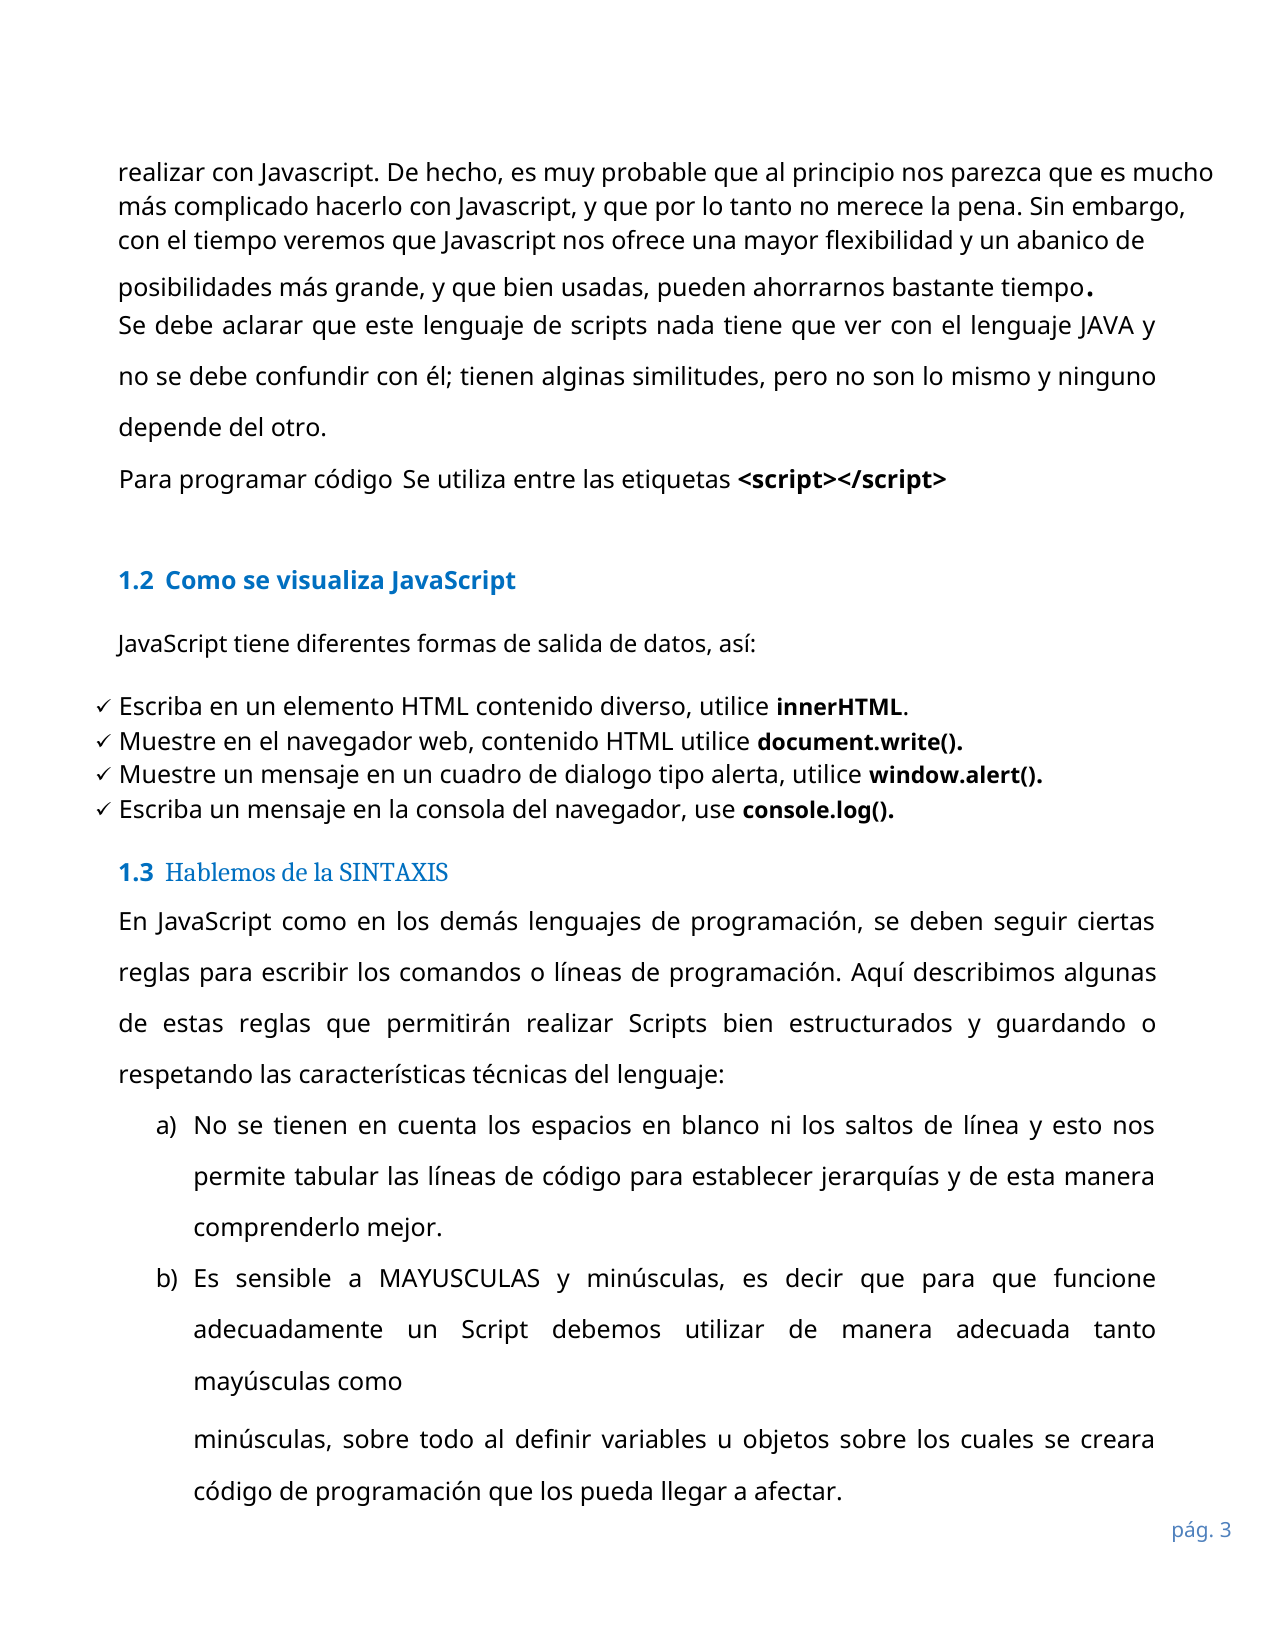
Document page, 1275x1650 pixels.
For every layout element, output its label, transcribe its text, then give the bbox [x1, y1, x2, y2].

list Escriba un mensaje en la consola del navegador, use console.log(). [95, 791, 1231, 825]
list Escriba en un elemento HTML contenido diverso, utilice innerHTML. [95, 689, 1231, 723]
subtitle Como se visualiza JavaScript [118, 562, 1231, 596]
list Es sensible a MAYUSCULAS y minúsculas, es decir que para que funcione adecuadamente un Script debemos utilizar de manera adecuada tanto mayúsculas como [156, 1261, 1157, 1397]
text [118, 154, 1231, 307]
text En JavaScript como en los demás lenguajes de programación, se deben seguir ciertas reglas para escribir los comandos o líneas de programación. Aquí describimos algunas de estas reglas que permitirán realizar Scripts bien estructurados y guardando o respetando las características técnicas del lenguaje: [118, 903, 1157, 1091]
list Muestre un mensaje en un cuadro de dialogo tipo alerta, utilice window.alert(). [95, 757, 1231, 791]
list Muestre en el navegador web, contenido HTML utilice document.write(). [95, 723, 1231, 757]
text minúsculas, sobre todo al definir variables u objetos sobre los cuales se creara código de programación que los pueda llegar a afectar. [193, 1422, 1157, 1507]
text Se debe aclarar que este lenguaje de scripts nada tiene que ver con el lenguaje JAVA y no se debe confundir con él; tienen alginas similitudes, pero no son lo mismo y ninguno depende del otro. [118, 307, 1157, 443]
text Para programar código Se utiliza entre las etiquetas <script></script> [44, 462, 1231, 496]
subtitle Hablemos de la SINTAXIS [118, 854, 1231, 888]
list No se tienen en cuenta los espacios en blanco ni los saltos de línea y esto nos permite tabular las líneas de código para establecer jerarquías y de esta manera comprenderlo mejor. [156, 1108, 1157, 1244]
text JavaScript tiene diferentes formas de salida de datos, así: [118, 626, 1231, 659]
